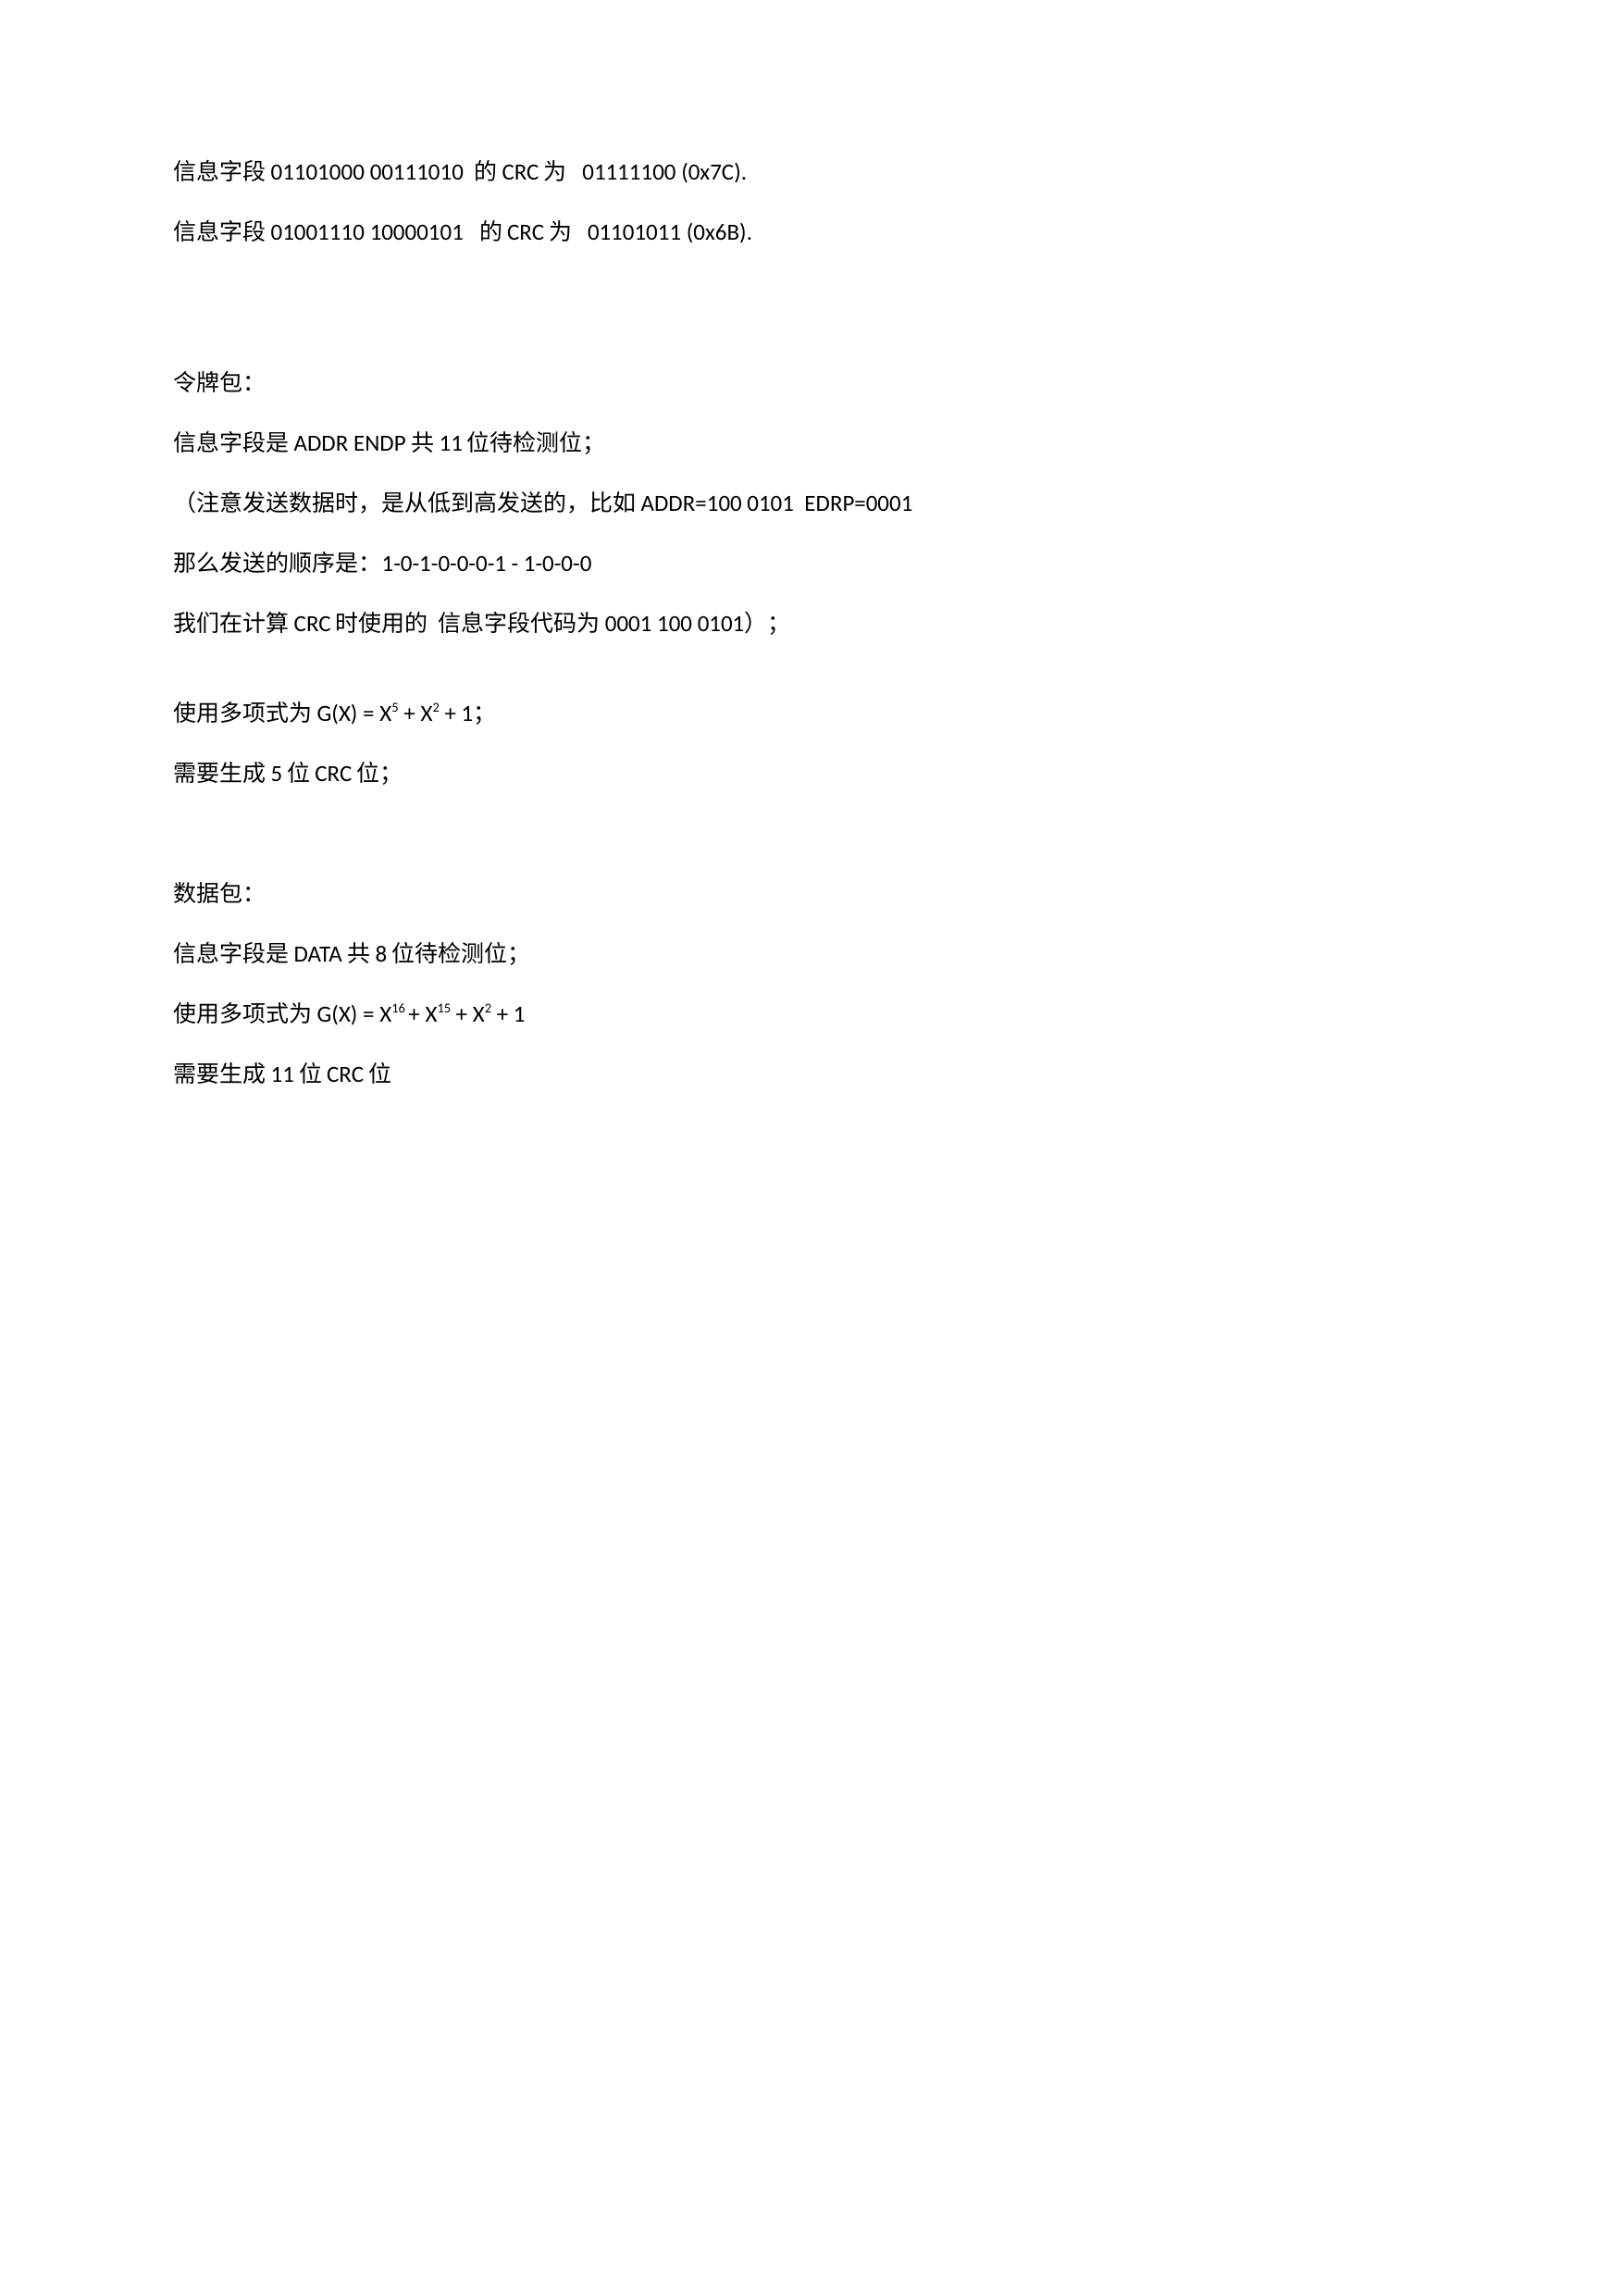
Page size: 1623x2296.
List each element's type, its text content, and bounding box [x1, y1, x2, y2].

text 信息字段是DATA 共8位待检测位； [173, 922, 1449, 982]
text 数据包： [173, 862, 1449, 922]
text 使用多项式为G(X) = X5 + X2 + 1； [173, 681, 1449, 741]
text 信息字段01001110 10000101 的CRC为 01101011 (0x6B). [173, 200, 1449, 260]
text 需要生成5位CRC位； [173, 741, 1449, 801]
text 使用多项式为G(X) = X16 + X15 + X2 + 1 [173, 982, 1449, 1042]
text 令牌包： [173, 351, 1449, 411]
text 那么发送的顺序是：1-0-1-0-0-0-1 - 1-0-0-0 [173, 531, 1449, 591]
text 需要生成11位CRC位 [173, 1042, 1449, 1102]
text 我们在计算CRC时使用的 信息字段代码为0001 100 0101）； [173, 591, 1449, 652]
text （注意发送数据时，是从低到高发送的，比如ADDR=100 0101 EDRP=0001 [173, 471, 1449, 531]
text 信息字段是ADDR ENDP 共11位待检测位； [173, 411, 1449, 471]
text 信息字段01101000 00111010 的CRC为 01111100 (0x7C). [173, 140, 1449, 200]
